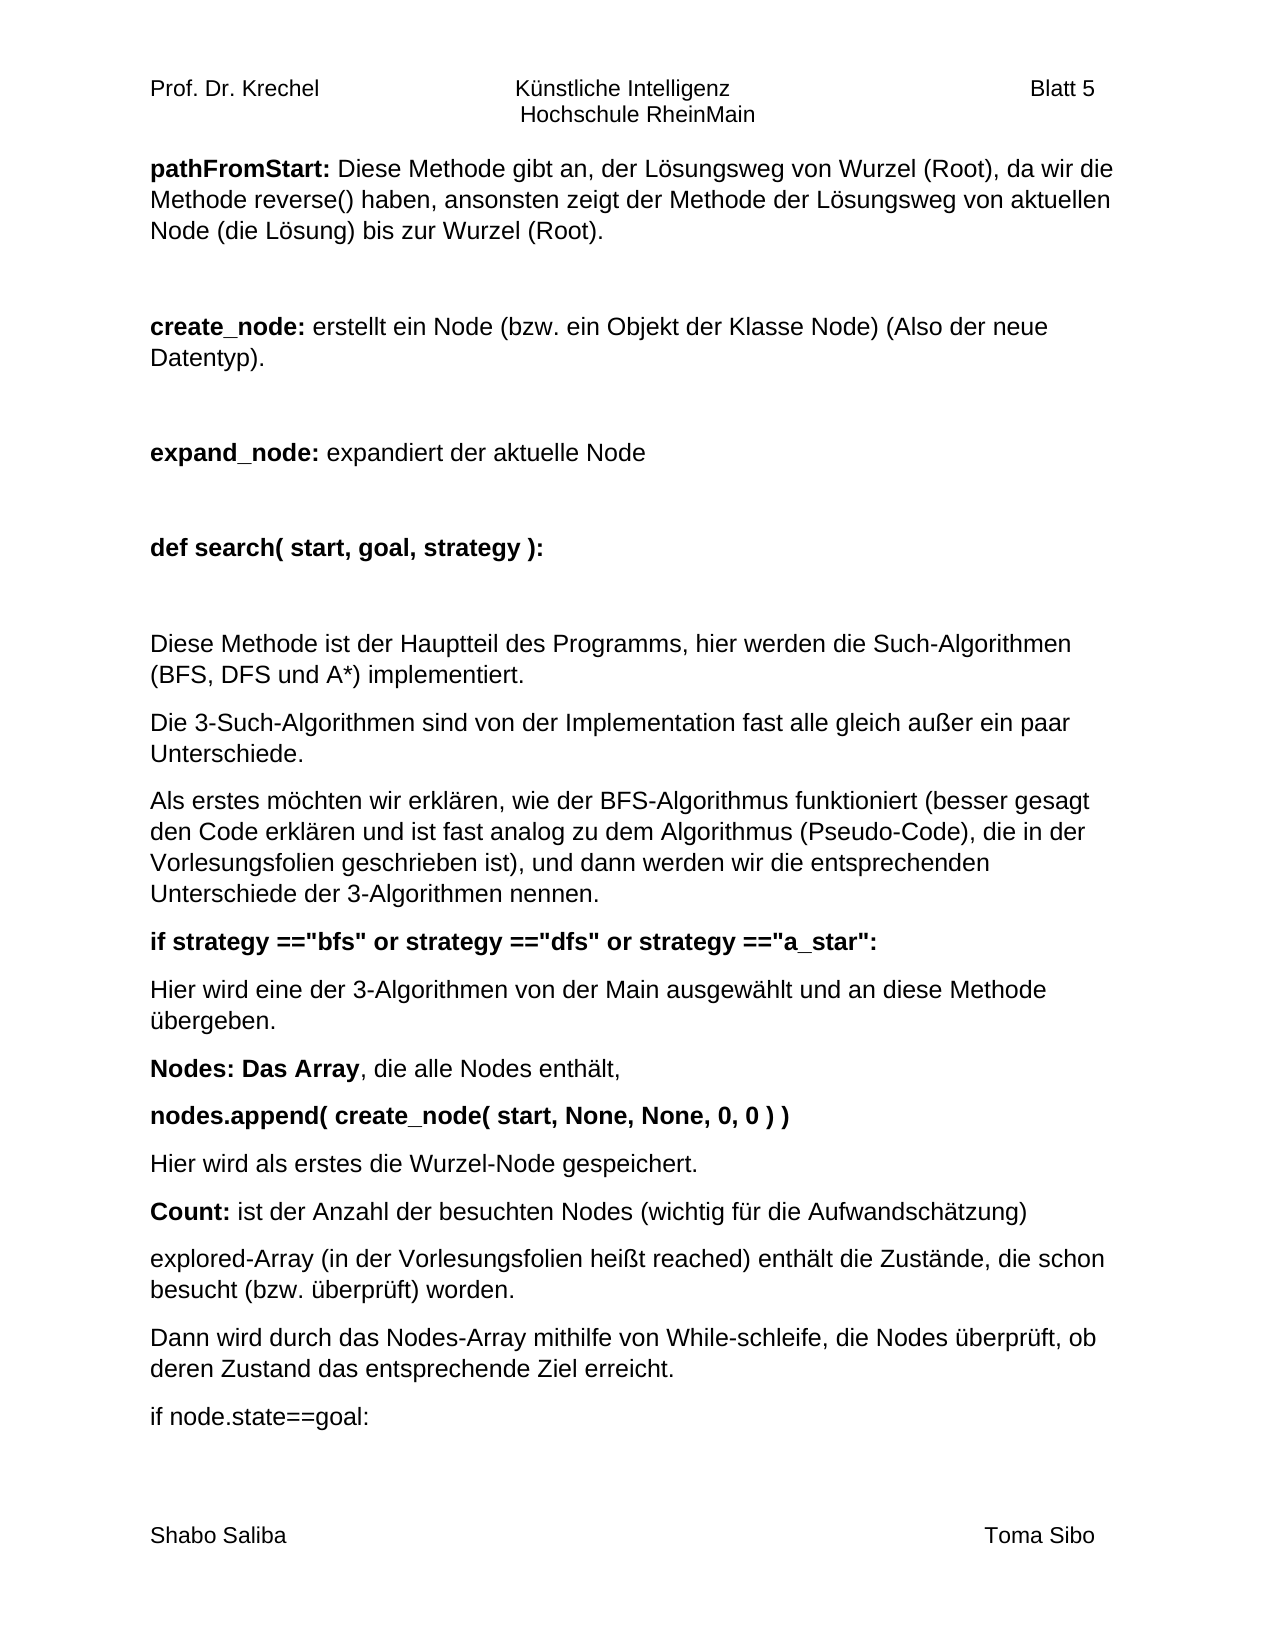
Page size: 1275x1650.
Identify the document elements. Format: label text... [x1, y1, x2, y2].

text Count: ist der Anzahl der besuchten Nodes (wichtig für die Aufwandschätzung) [150, 1197, 1125, 1226]
text Nodes: Das Array, die alle Nodes enthält, [150, 1054, 1125, 1082]
text explored-Array (in der Vorlesungsfolien heißt reached) enthält die Zustände, die schon besucht (bzw. überprüft) worden. [150, 1244, 1125, 1304]
text Dann wird durch das Nodes-Array mithilfe von While-schleife, die Nodes überprüft, ob deren Zustand das entsprechende Ziel erreicht. [150, 1323, 1125, 1383]
text Diese Methode ist der Hauptteil des Programms, hier werden die Such-Algorithmen (BFS, DFS und A*) implementiert. [150, 629, 1125, 689]
text def search( start, goal, strategy ): [150, 533, 1125, 562]
text expand_node: expandiert der aktuelle Node [150, 438, 1125, 467]
text pathFromStart: Diese Methode gibt an, der Lösungsweg von Wurzel (Root), da wir die Methode reverse() haben, ansonsten zeigt der Methode der Lösungsweg von aktuellen Node (die Lösung) bis zur Wurzel (Root). [150, 154, 1125, 245]
text if strategy =="bfs" or strategy =="dfs" or strategy =="a_star": [150, 927, 1125, 956]
text nodes.append( create_node( start, None, None, 0, 0 ) ) [150, 1101, 1125, 1130]
text Hier wird eine der 3-Algorithmen von der Main ausgewählt und an diese Methode übergeben. [150, 975, 1125, 1035]
text Als erstes möchten wir erklären, wie der BFS-Algorithmus funktioniert (besser gesagt den Code erklären und ist fast analog zu dem Algorithmus (Pseudo-Code), die in der Vorlesungsfolien geschrieben ist), und dann werden wir die entsprechenden Unterschiede der 3-Algorithmen nennen. [150, 786, 1125, 908]
text Hier wird als erstes die Wurzel-Node gespeichert. [150, 1149, 1125, 1178]
text Die 3-Such-Algorithmen sind von der Implementation fast alle gleich außer ein paar Unterschiede. [150, 708, 1125, 767]
text if node.state==goal: [150, 1402, 1125, 1431]
text create_node: erstellt ein Node (bzw. ein Objekt der Klasse Node) (Also der neue Datentyp). [150, 312, 1125, 371]
